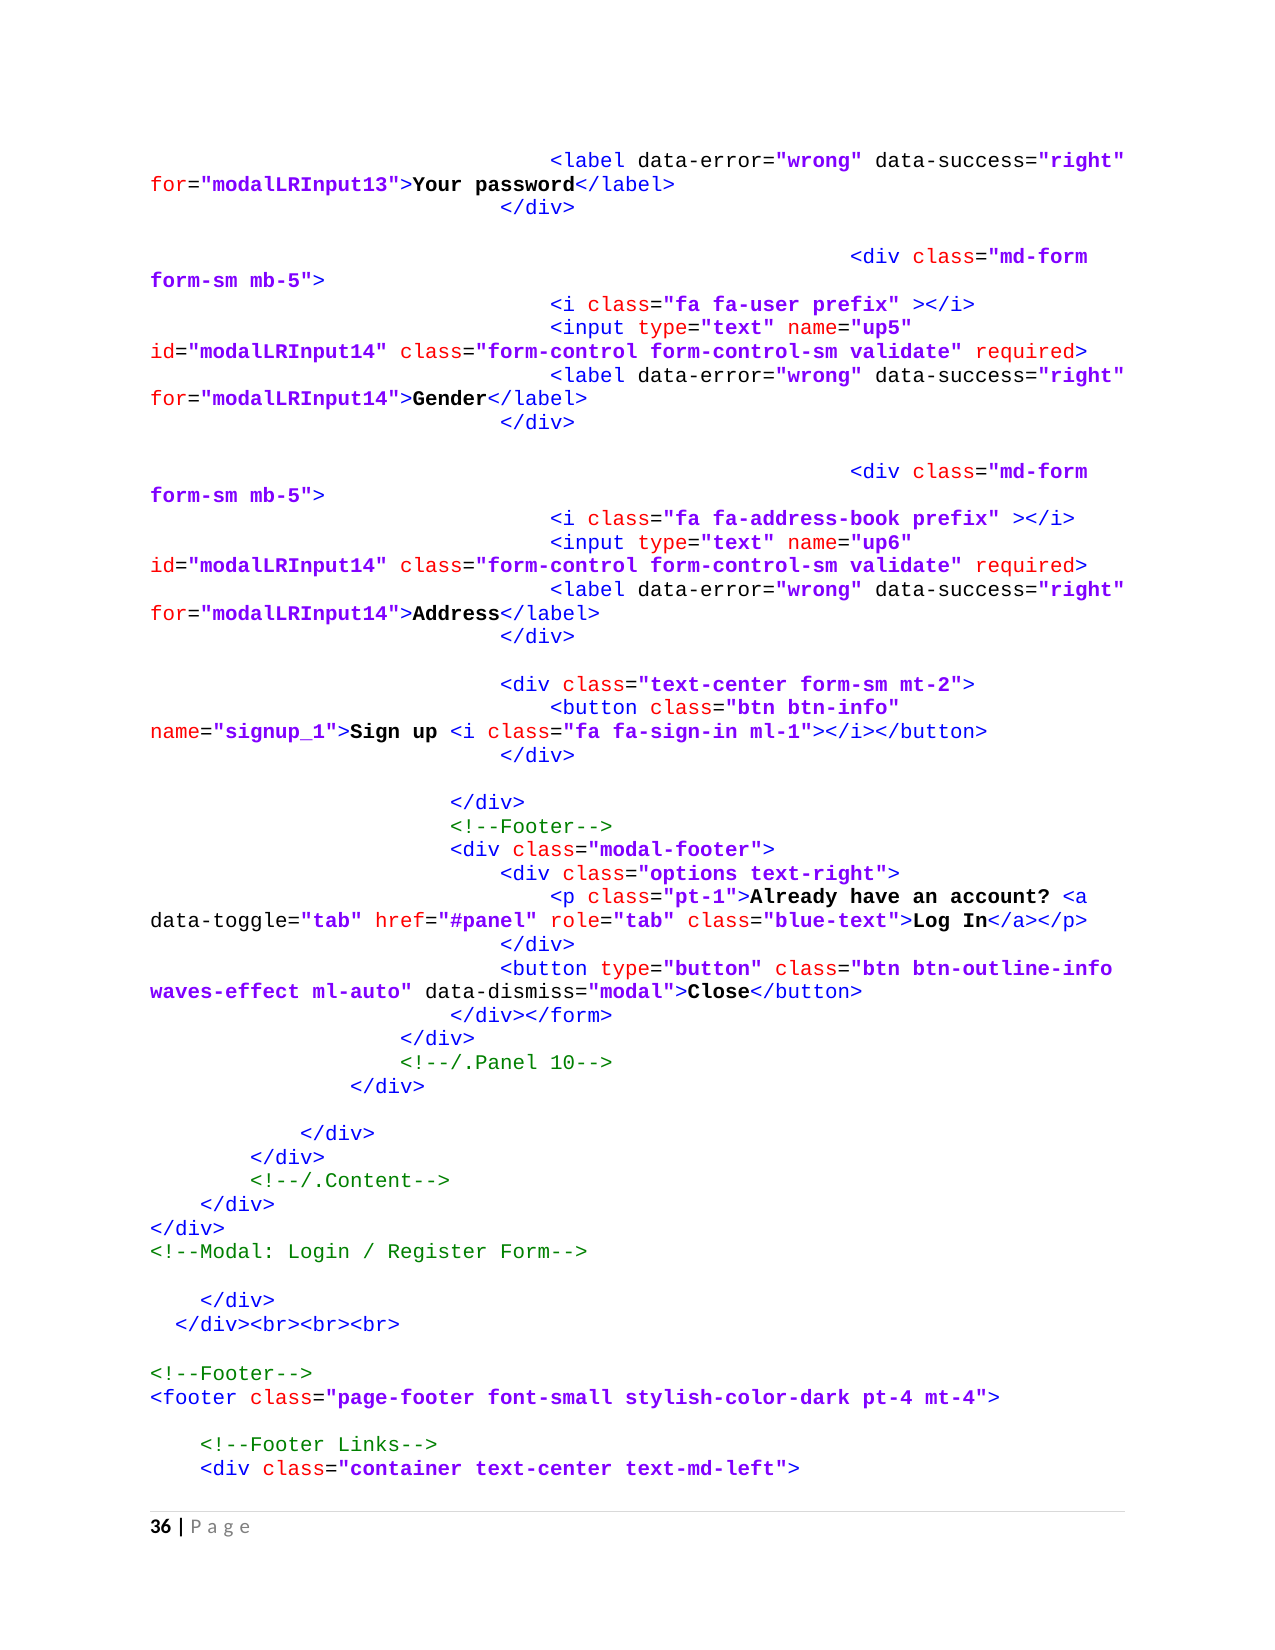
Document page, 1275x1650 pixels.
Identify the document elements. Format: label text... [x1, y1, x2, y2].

text <div class="text-center form-sm mt-2"> [150, 674, 1125, 697]
text </div> [150, 745, 1125, 768]
text <div class="container text-center text-md-left"> [150, 1458, 1125, 1481]
text </div> [150, 412, 1125, 436]
text <div class="md-form form-sm mb-5"> [150, 461, 1125, 508]
text </div> [150, 1028, 1125, 1052]
text <div class="md-form form-sm mb-5"> [150, 246, 1125, 294]
text </div> [150, 1218, 1125, 1241]
text </div> [150, 1147, 1125, 1170]
text </div> [150, 1076, 1125, 1099]
text <label data-error="wrong" data-success="right" for="modalLRInput13">Your password</label> [150, 150, 1125, 197]
text </div> [150, 197, 1125, 221]
text <i class="fa fa-address-book prefix" ></i> [150, 508, 1125, 532]
text <input type="text" name="up6" id="modalLRInput14" class="form-control form-control-sm validate" required> [150, 532, 1125, 579]
text <button type="button" class="btn btn-outline-info waves-effect ml-auto" data-dismiss="modal">Close</button> [150, 957, 1125, 1005]
text <!--Footer--> [150, 816, 1125, 839]
text <label data-error="wrong" data-success="right" for="modalLRInput14">Address</label> [150, 579, 1125, 626]
text <!--/.Panel 10--> [150, 1052, 1125, 1076]
text </div></form> [150, 1005, 1125, 1028]
text </div> [150, 1290, 1125, 1314]
text <label data-error="wrong" data-success="right" for="modalLRInput14">Gender</label> [150, 364, 1125, 412]
text </div> [150, 934, 1125, 957]
text <i class="fa fa-user prefix" ></i> [150, 294, 1125, 317]
text <footer class="page-footer font-small stylish-color-dark pt-4 mt-4"> [150, 1387, 1125, 1410]
text </div> [150, 792, 1125, 816]
text </div> [150, 626, 1125, 650]
text <p class="pt-1">Already have an account? <a data-toggle="tab" href="#panel" role="tab" class="blue-text">Log In</a></p> [150, 887, 1125, 934]
text <div class="options text-right"> [150, 863, 1125, 887]
text <!--Modal: Login / Register Form--> [150, 1241, 1125, 1265]
text <button class="btn btn-info" name="signup_1">Sign up <i class="fa fa-sign-in ml-1"></i></button> [150, 697, 1125, 745]
text </div> [150, 1123, 1125, 1147]
text <!--Footer Links--> [150, 1434, 1125, 1458]
text </div> [150, 1194, 1125, 1218]
text </div><br><br><br> [150, 1314, 1125, 1338]
text <!--Footer--> [150, 1363, 1125, 1387]
text <div class="modal-footer"> [150, 839, 1125, 863]
text <!--/.Content--> [150, 1170, 1125, 1194]
text <input type="text" name="up5" id="modalLRInput14" class="form-control form-control-sm validate" required> [150, 317, 1125, 364]
